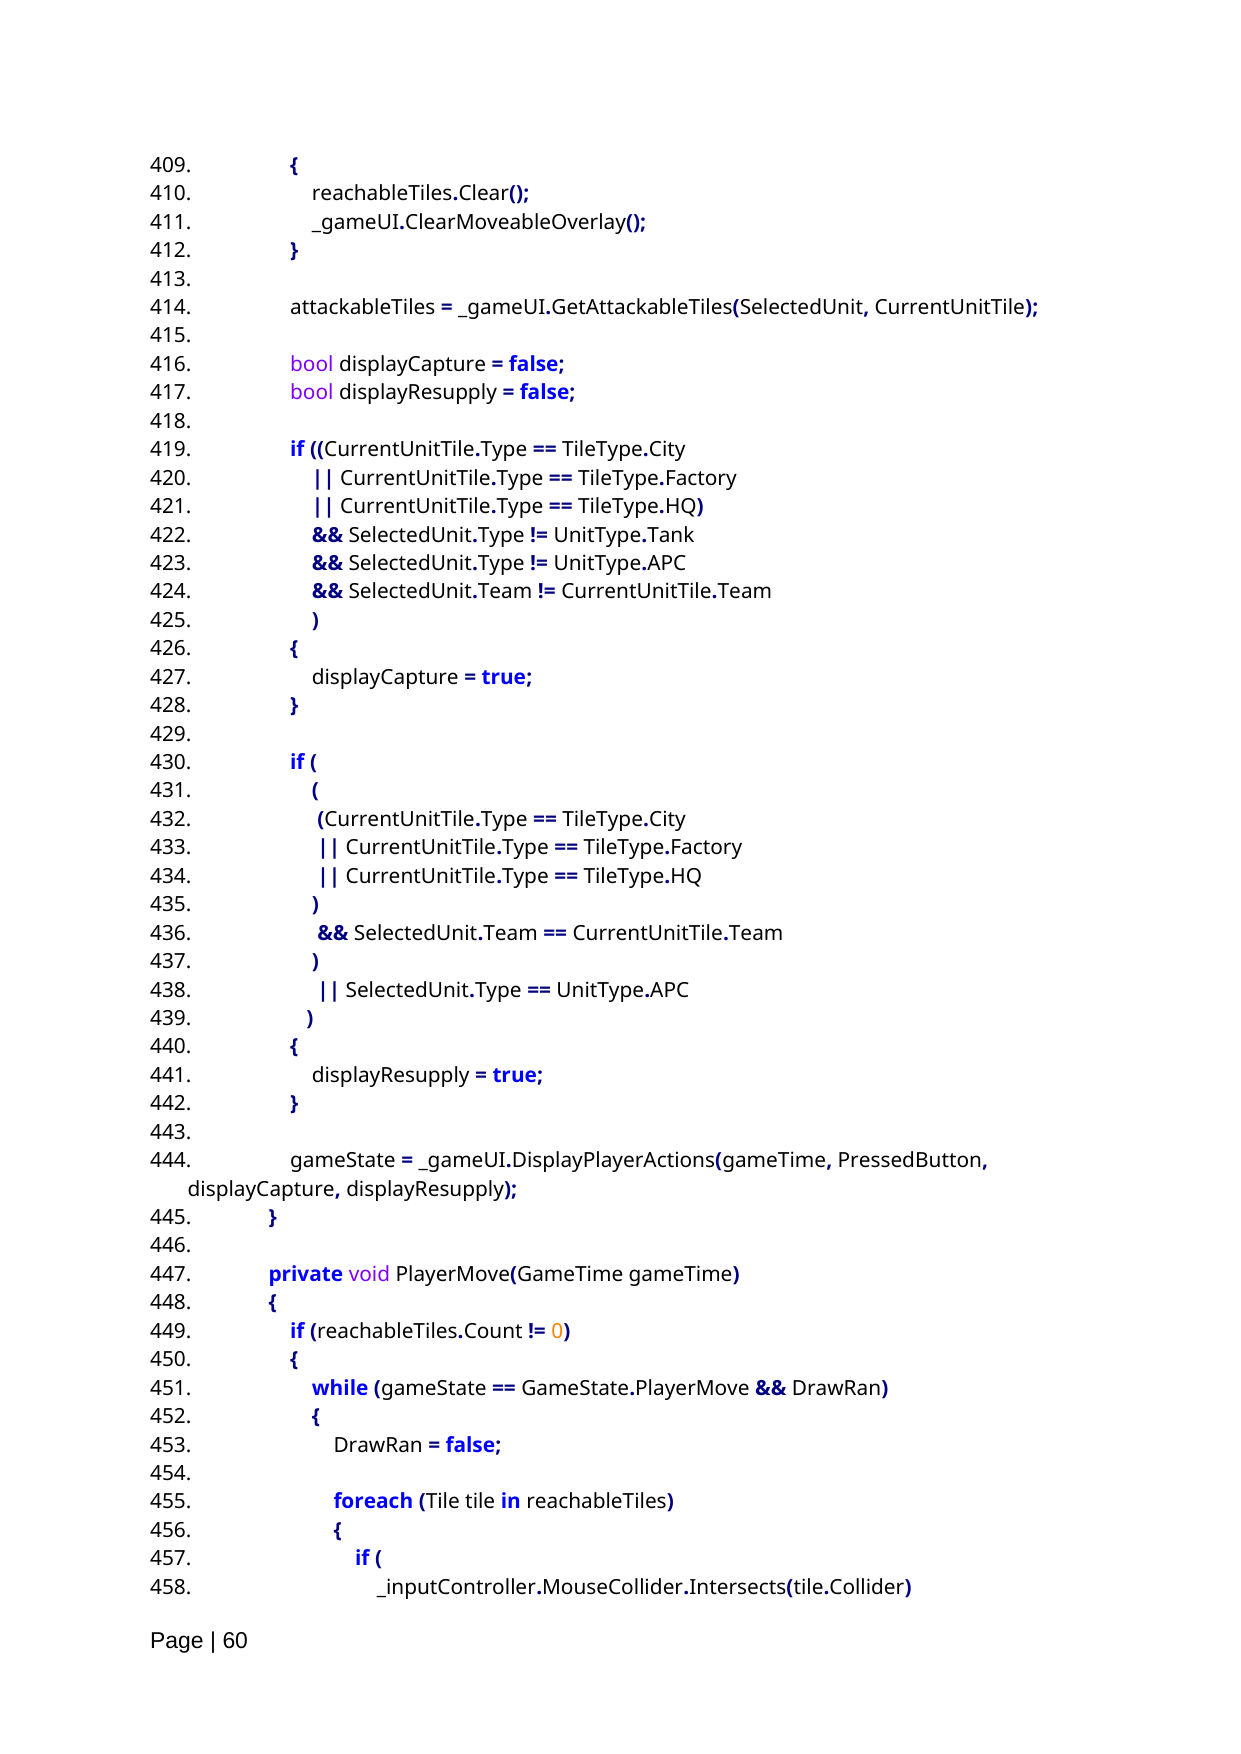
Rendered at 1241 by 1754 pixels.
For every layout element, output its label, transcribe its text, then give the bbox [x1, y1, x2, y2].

list bool displayResupply = false; [150, 377, 1090, 406]
list ) [150, 889, 1090, 918]
list { [150, 1344, 1090, 1373]
list if ((CurrentUnitTile.Type == TileType.City [150, 434, 1090, 463]
list _inputController.MouseCollider.Intersects(tile.Collider) [150, 1572, 1090, 1600]
list _gameUI.ClearMoveableOverlay(); [150, 207, 1090, 235]
list gameState = _gameUI.DisplayPlayerActions(gameTime, PressedButton, displayCapture, displayResupply); [150, 1145, 1090, 1202]
list && SelectedUnit.Team != CurrentUnitTile.Team [150, 577, 1090, 605]
list || SelectedUnit.Type == UnitType.APC [150, 975, 1090, 1003]
list && SelectedUnit.Team == CurrentUnitTile.Team [150, 918, 1090, 946]
list } [150, 1202, 1090, 1231]
list { [150, 1032, 1090, 1060]
list if ( [150, 747, 1090, 776]
list { [150, 1401, 1090, 1430]
list } [150, 235, 1090, 264]
list } [150, 1088, 1090, 1117]
list reachableTiles.Clear(); [150, 178, 1090, 207]
list ) [150, 946, 1090, 975]
list { [150, 1287, 1090, 1316]
list if (reachableTiles.Count != 0) [150, 1316, 1090, 1344]
list ( [150, 776, 1090, 804]
list attackableTiles = _gameUI.GetAttackableTiles(SelectedUnit, CurrentUnitTile); [150, 292, 1090, 321]
list { [150, 1515, 1090, 1543]
list } [150, 690, 1090, 719]
list displayResupply = true; [150, 1060, 1090, 1088]
list { [150, 150, 1090, 178]
list && SelectedUnit.Type != UnitType.Tank [150, 520, 1090, 548]
list || CurrentUnitTile.Type == TileType.HQ) [150, 491, 1090, 520]
list || CurrentUnitTile.Type == TileType.Factory [150, 832, 1090, 861]
list ) [150, 605, 1090, 633]
list DrawRan = false; [150, 1430, 1090, 1458]
list foreach (Tile tile in reachableTiles) [150, 1487, 1090, 1515]
list bool displayCapture = false; [150, 349, 1090, 377]
list { [150, 633, 1090, 662]
list && SelectedUnit.Type != UnitType.APC [150, 548, 1090, 577]
list ) [150, 1003, 1090, 1032]
list || CurrentUnitTile.Type == TileType.Factory [150, 463, 1090, 491]
list || CurrentUnitTile.Type == TileType.HQ [150, 861, 1090, 889]
list private void PlayerMove(GameTime gameTime) [150, 1259, 1090, 1287]
list displayCapture = true; [150, 662, 1090, 690]
list if ( [150, 1543, 1090, 1572]
list while (gameState == GameState.PlayerMove && DrawRan) [150, 1373, 1090, 1401]
list (CurrentUnitTile.Type == TileType.City [150, 804, 1090, 832]
